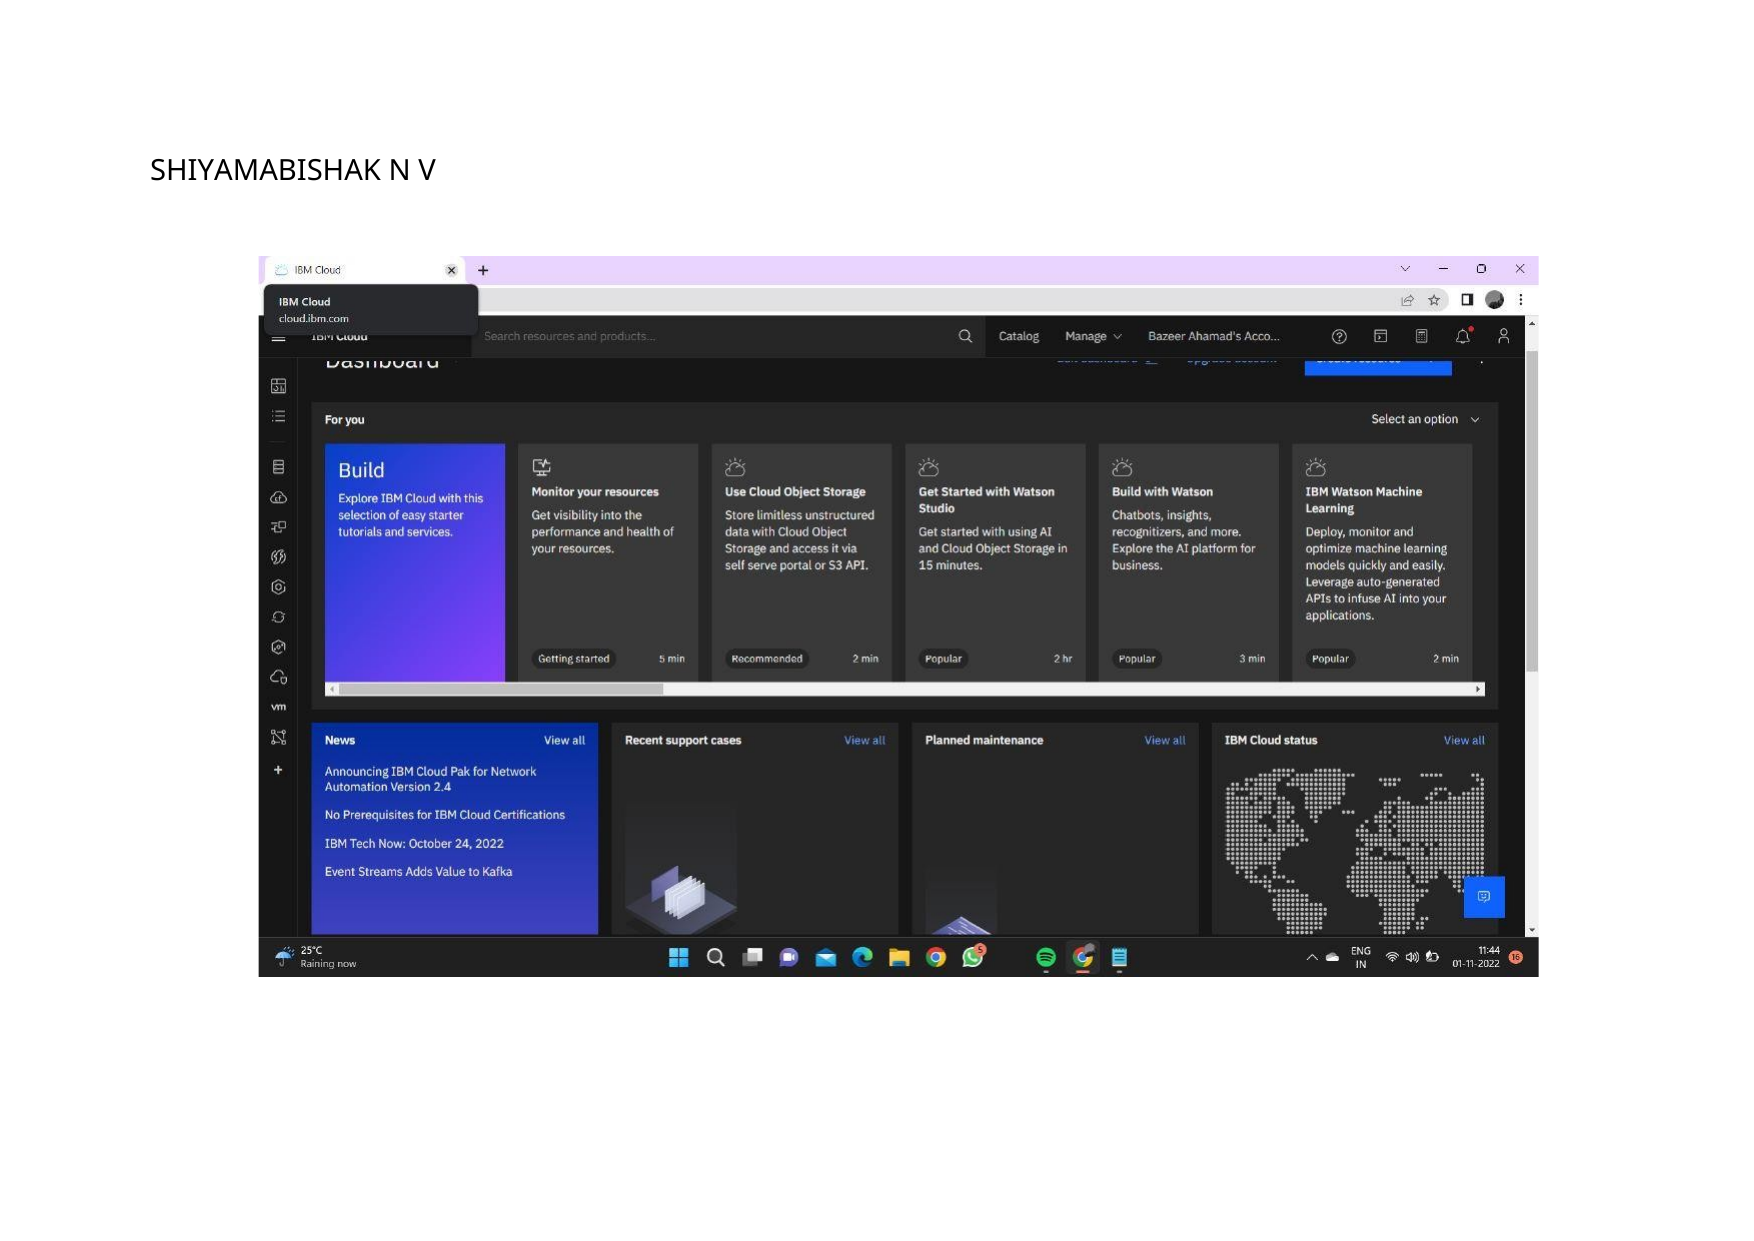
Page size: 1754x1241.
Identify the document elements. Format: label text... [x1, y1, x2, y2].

picture [258, 256, 1539, 977]
text SHIYAMABISHAK N V [150, 149, 1568, 189]
